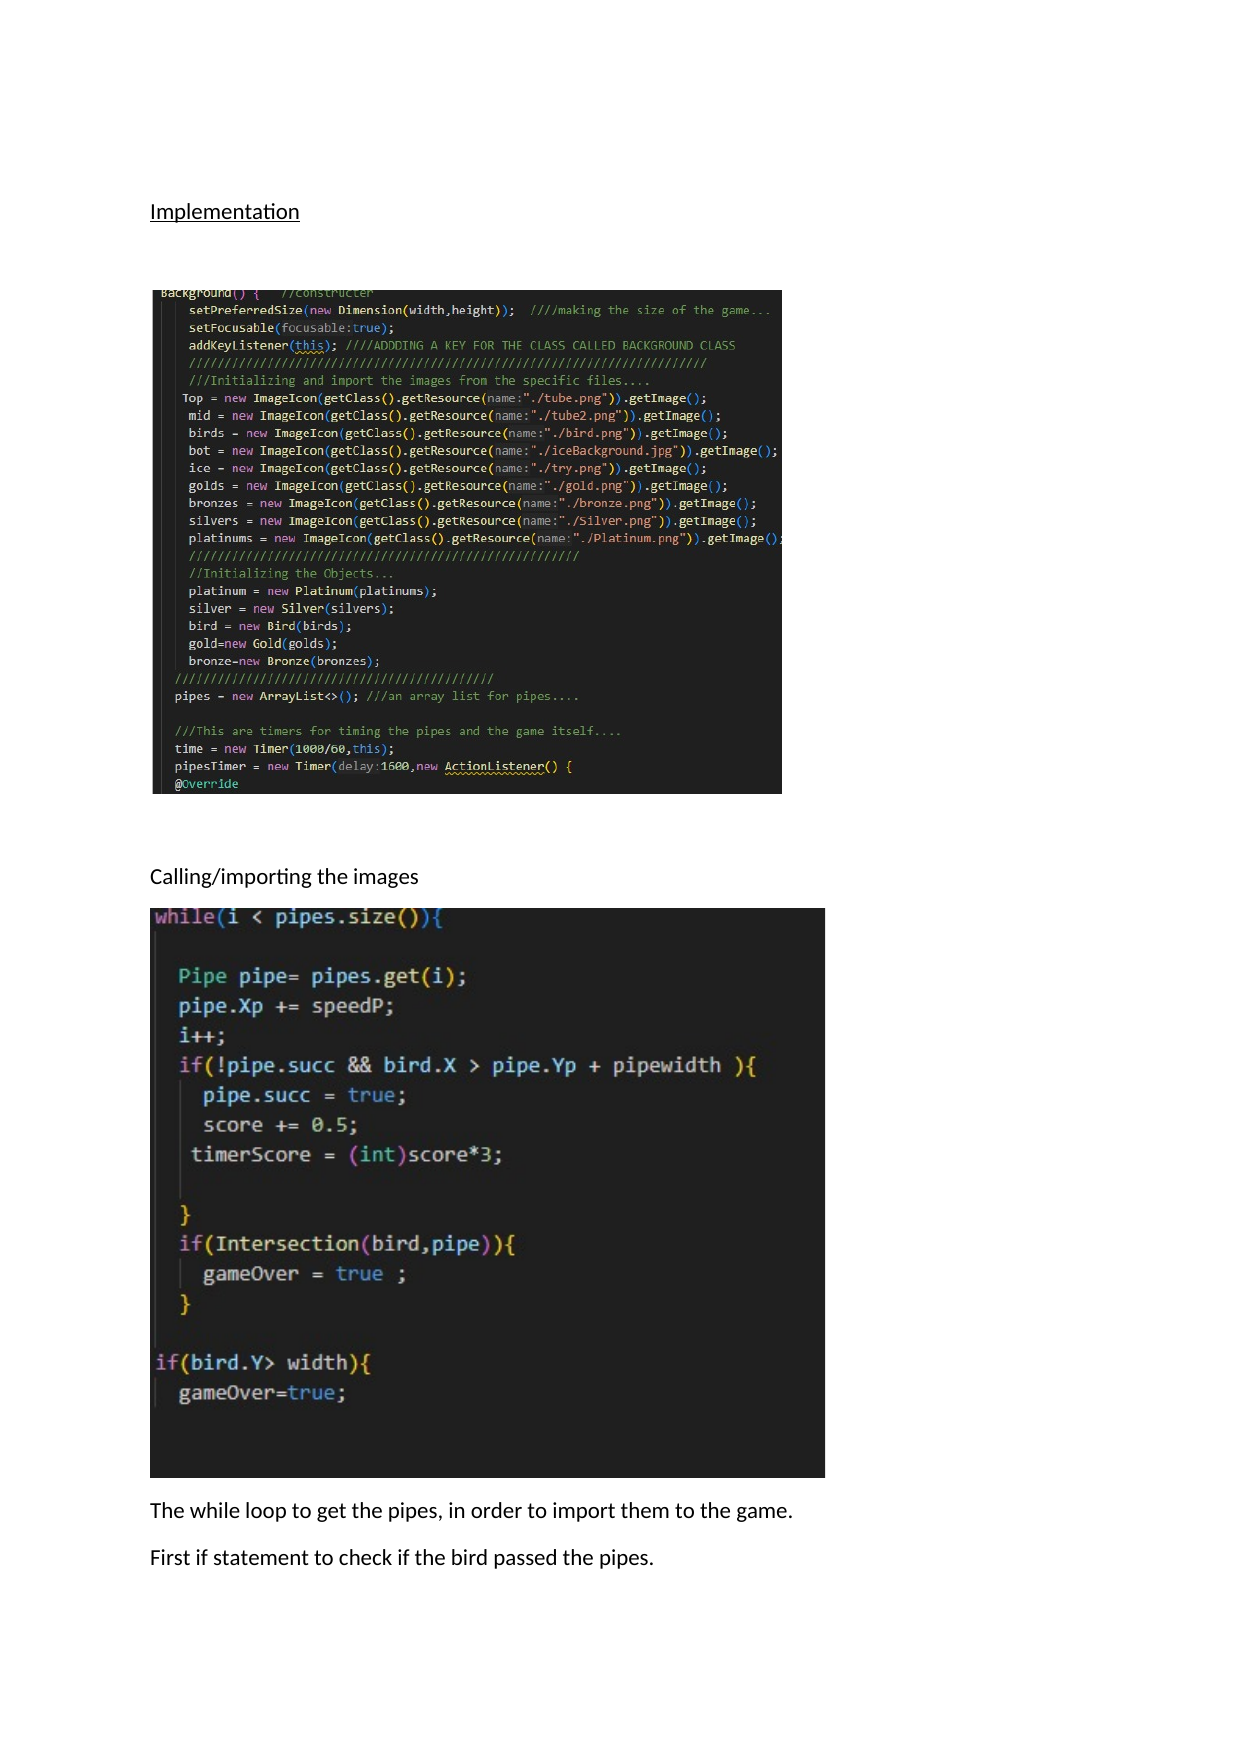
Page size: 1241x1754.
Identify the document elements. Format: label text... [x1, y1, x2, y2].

text Calling/importing the images [150, 862, 1090, 890]
picture [152, 290, 782, 794]
text The while loop to get the pipes, in order to import them to the game. [150, 1496, 1090, 1524]
text Implementation [150, 197, 1090, 225]
picture [150, 908, 826, 1478]
text First if statement to check if the bird passed the pipes. [150, 1543, 1090, 1571]
